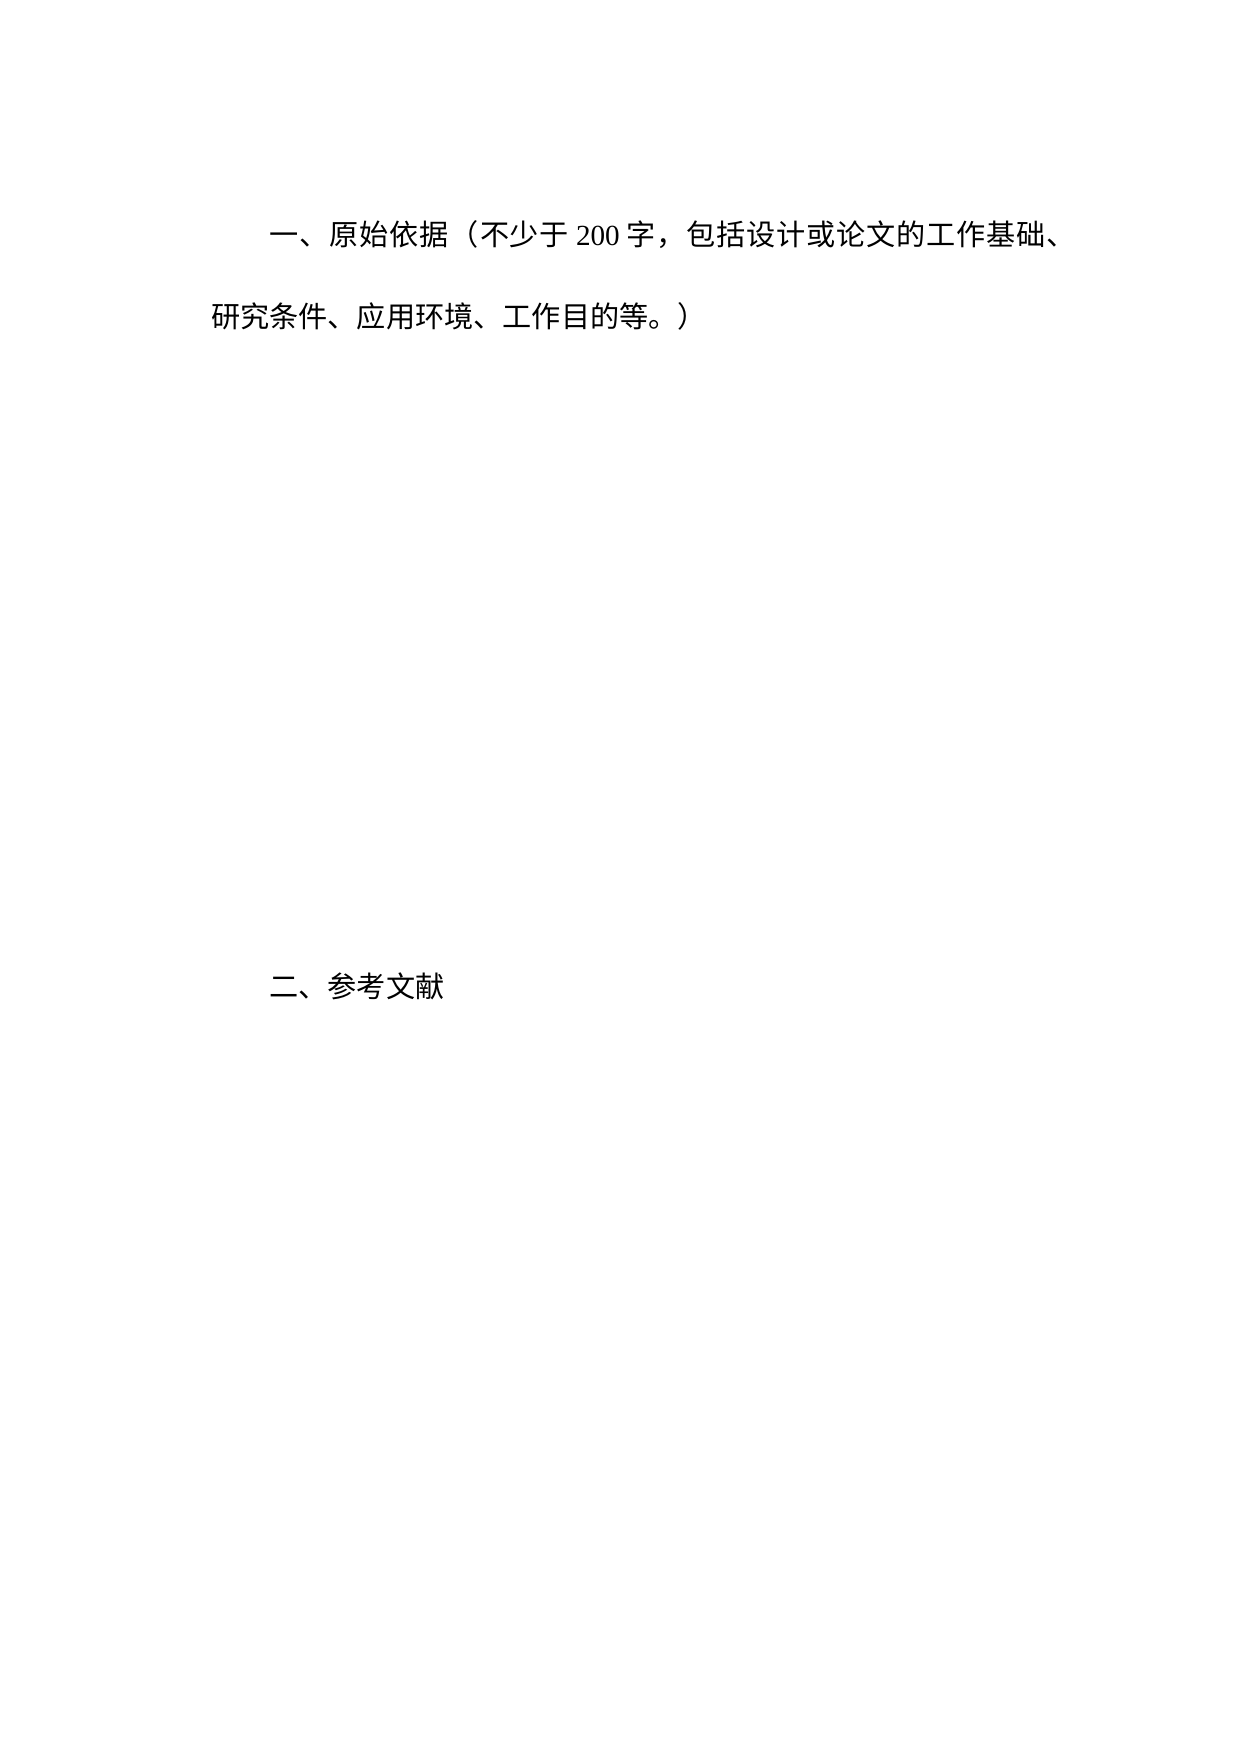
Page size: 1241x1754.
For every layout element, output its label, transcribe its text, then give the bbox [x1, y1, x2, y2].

text 一、原始依据（不少于200字，包括设计或论文的工作基础、研究条件、应用环境、工作目的等。） [211, 201, 1077, 347]
text 二、参考文献 [211, 953, 1077, 1018]
